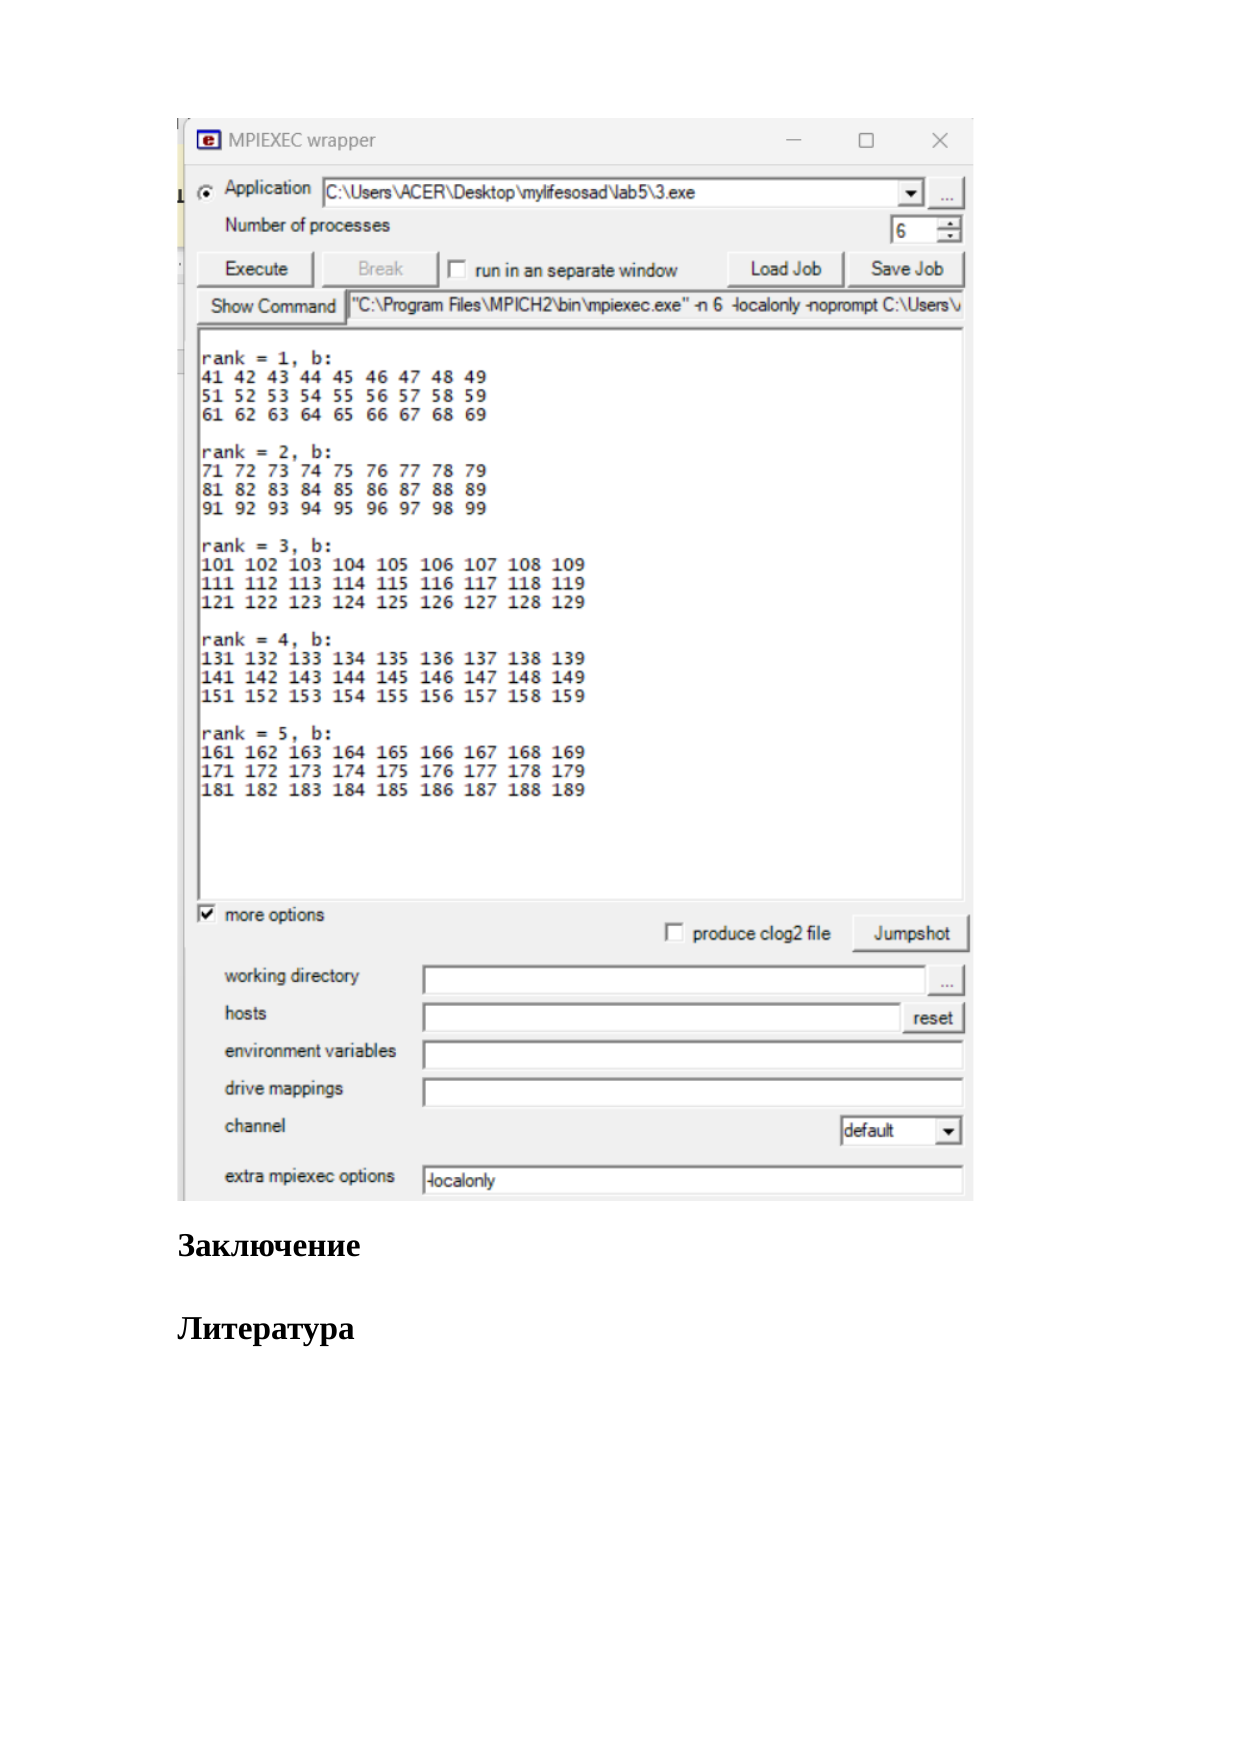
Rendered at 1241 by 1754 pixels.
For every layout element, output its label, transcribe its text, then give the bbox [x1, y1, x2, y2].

subtitle Заключение [177, 1226, 1152, 1264]
subtitle Литература [177, 1308, 1152, 1346]
picture [177, 118, 974, 1201]
